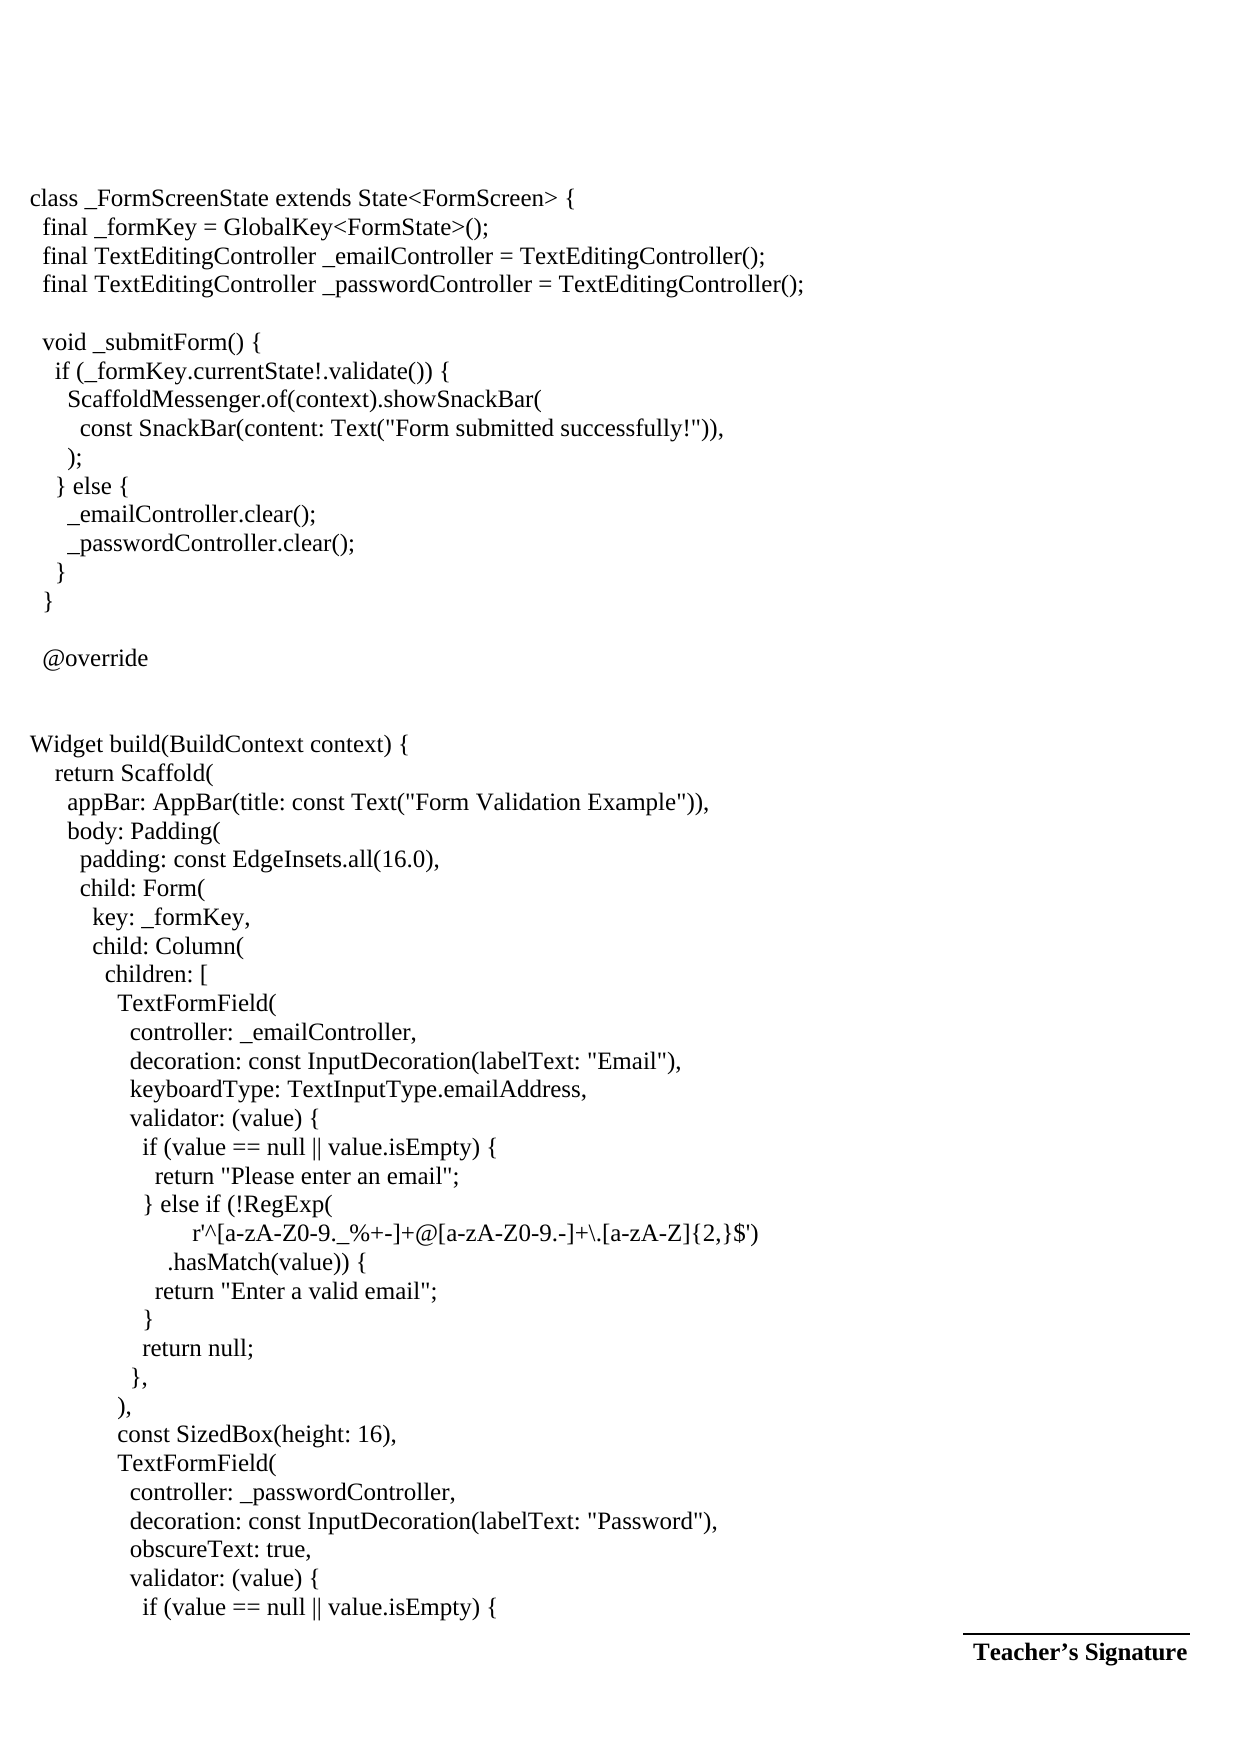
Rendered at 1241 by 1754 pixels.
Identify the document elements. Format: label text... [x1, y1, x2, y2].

text const SizedBox(height: 16), [29, 1419, 1211, 1448]
text }, [29, 1362, 1211, 1391]
text _emailController.clear(); [29, 499, 1211, 528]
text final TextEditingController _passwordController = TextEditingController(); [29, 269, 1211, 298]
text class _FormScreenState extends State<FormScreen> { [29, 183, 1211, 212]
text if (value == null || value.isEmpty) { [29, 1132, 1211, 1161]
text if (value == null || value.isEmpty) { [29, 1592, 1211, 1621]
text } [29, 1304, 1211, 1333]
text child: Form( [29, 873, 1211, 902]
text return null; [29, 1333, 1211, 1362]
text body: Padding( [29, 816, 1211, 844]
text decoration: const InputDecoration(labelText: "Password"), [29, 1506, 1211, 1534]
text .hasMatch(value)) { [29, 1247, 1211, 1276]
text keyboardType: TextInputType.emailAddress, [29, 1074, 1211, 1103]
text return "Enter a valid email"; [29, 1276, 1211, 1304]
text final _formKey = GlobalKey<FormState>(); [29, 212, 1211, 241]
text @override [29, 643, 1211, 672]
text r'^[a-zA-Z0-9._%+-]+@[a-zA-Z0-9.-]+\.[a-zA-Z]{2,}$') [29, 1218, 1211, 1247]
text controller: _emailController, [29, 1017, 1211, 1046]
text TextFormField( [29, 1448, 1211, 1477]
text appBar: AppBar(title: const Text("Form Validation Example")), [29, 787, 1211, 816]
text if (_formKey.currentState!.validate()) { [29, 356, 1211, 384]
text ), [29, 1391, 1211, 1419]
text } else if (!RegExp( [29, 1189, 1211, 1218]
text } else { [29, 471, 1211, 499]
text void _submitForm() { [29, 327, 1211, 356]
text return Scaffold( [29, 758, 1211, 787]
text TextFormField( [29, 988, 1211, 1017]
text child: Column( [29, 931, 1211, 959]
text const SnackBar(content: Text("Form submitted successfully!")), [29, 413, 1211, 442]
text controller: _passwordController, [29, 1477, 1211, 1506]
text return "Please enter an email"; [29, 1161, 1211, 1189]
text final TextEditingController _emailController = TextEditingController(); [29, 241, 1211, 269]
text _passwordController.clear(); [29, 528, 1211, 557]
text ); [29, 442, 1211, 471]
text decoration: const InputDecoration(labelText: "Email"), [29, 1046, 1211, 1074]
text } [29, 586, 1211, 614]
text padding: const EdgeInsets.all(16.0), [29, 844, 1211, 873]
text obscureText: true, [29, 1534, 1211, 1563]
text } [29, 557, 1211, 586]
text validator: (value) { [29, 1103, 1211, 1132]
text key: _formKey, [29, 902, 1211, 931]
text Widget build(BuildContext context) { [29, 729, 1211, 758]
text ScaffoldMessenger.of(context).showSnackBar( [29, 384, 1211, 413]
text children: [ [29, 959, 1211, 988]
text validator: (value) { [29, 1563, 1211, 1592]
